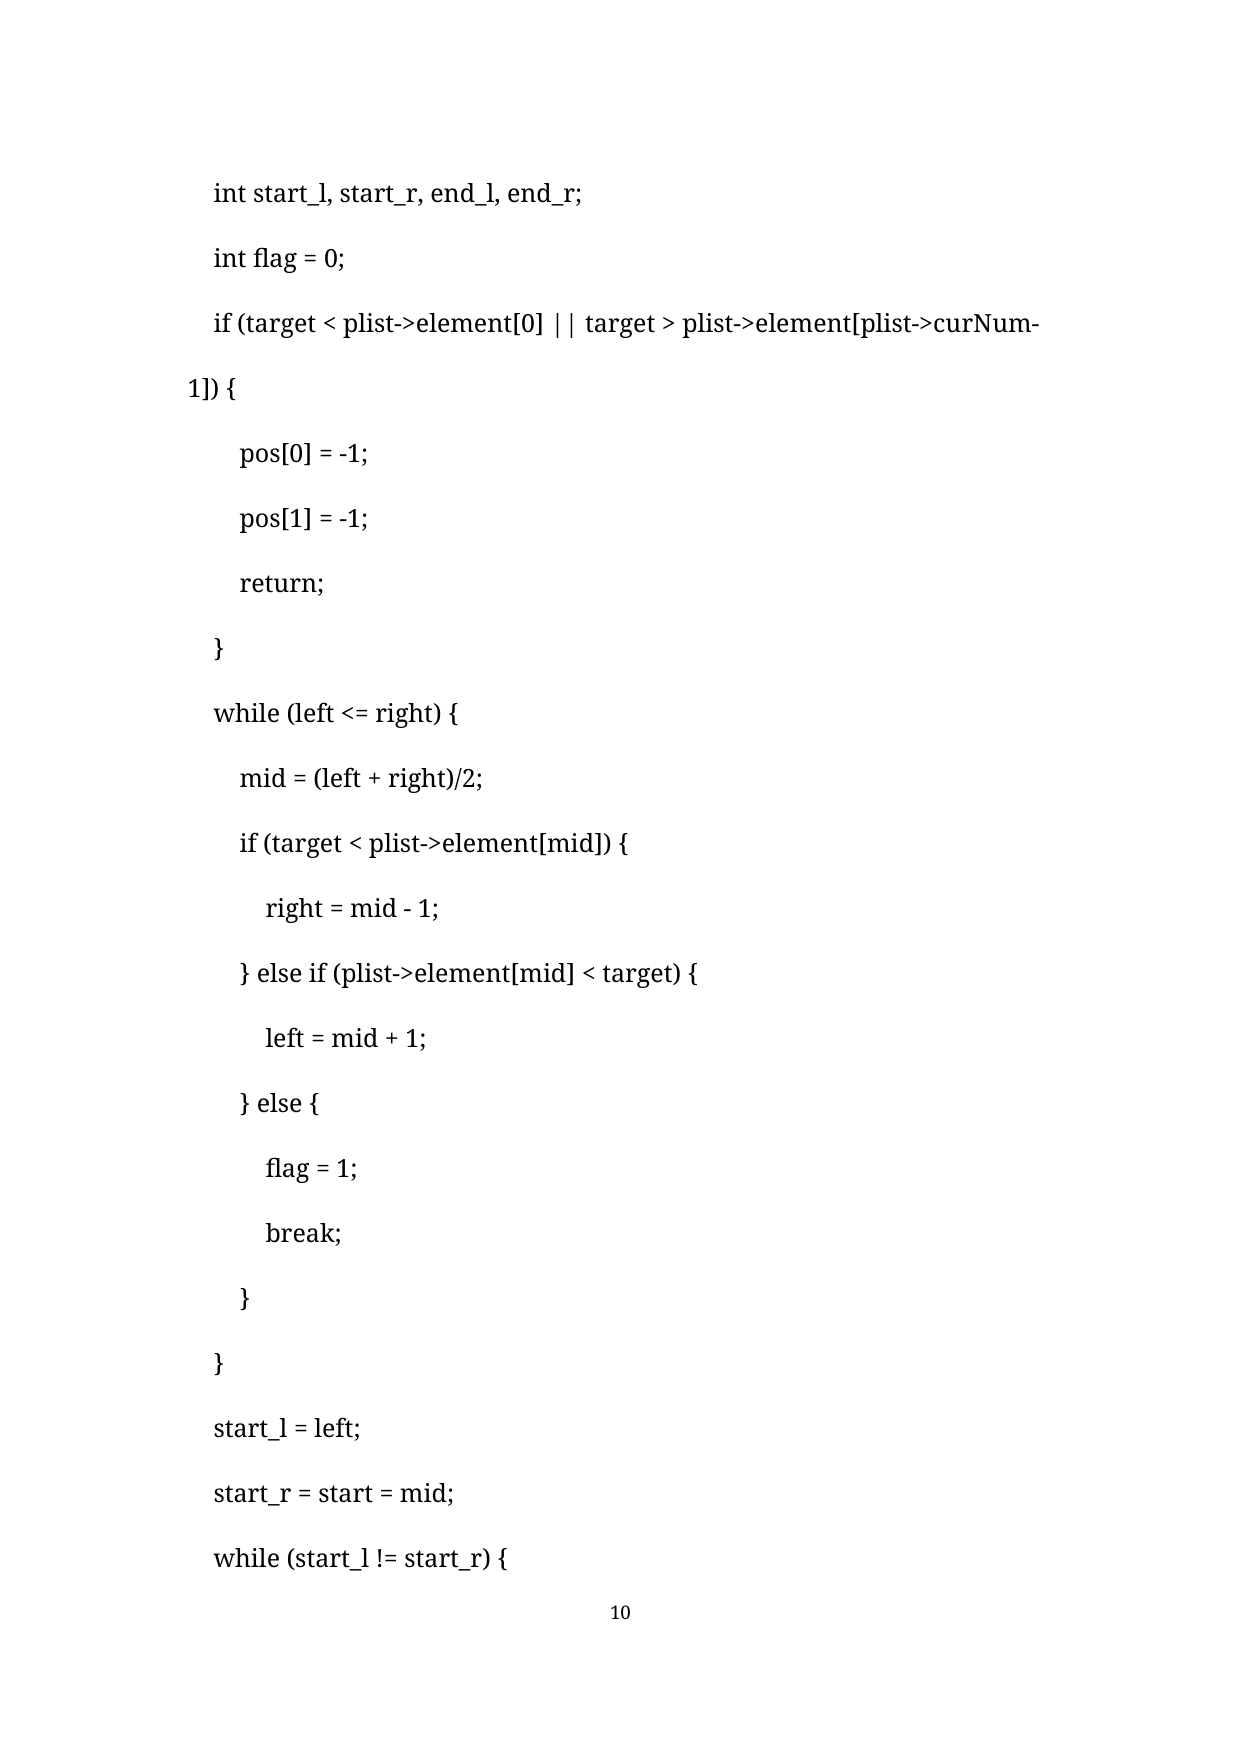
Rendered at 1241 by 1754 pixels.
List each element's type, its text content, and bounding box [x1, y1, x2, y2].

text } else { [187, 1070, 1053, 1135]
text } [187, 1330, 1053, 1395]
text left = mid + 1; [187, 1005, 1053, 1070]
text pos[0] = -1; [187, 420, 1053, 485]
text int start_l, start_r, end_l, end_r; [187, 160, 1053, 225]
text if (target < plist->element[0] || target > plist->element[plist->curNum-1]) { [187, 290, 1053, 420]
text if (target < plist->element[mid]) { [187, 810, 1053, 875]
text pos[1] = -1; [187, 485, 1053, 550]
text while (left <= right) { [187, 680, 1053, 745]
text break; [187, 1200, 1053, 1265]
text right = mid - 1; [187, 875, 1053, 940]
text int flag = 0; [187, 225, 1053, 290]
text flag = 1; [187, 1135, 1053, 1200]
text start_r = start = mid; [187, 1460, 1053, 1525]
text return; [187, 550, 1053, 615]
text mid = (left + right)/2; [187, 745, 1053, 810]
text } [187, 615, 1053, 680]
text while (start_l != start_r) { [187, 1525, 1053, 1590]
text } else if (plist->element[mid] < target) { [187, 940, 1053, 1005]
text } [187, 1265, 1053, 1330]
text start_l = left; [187, 1395, 1053, 1460]
